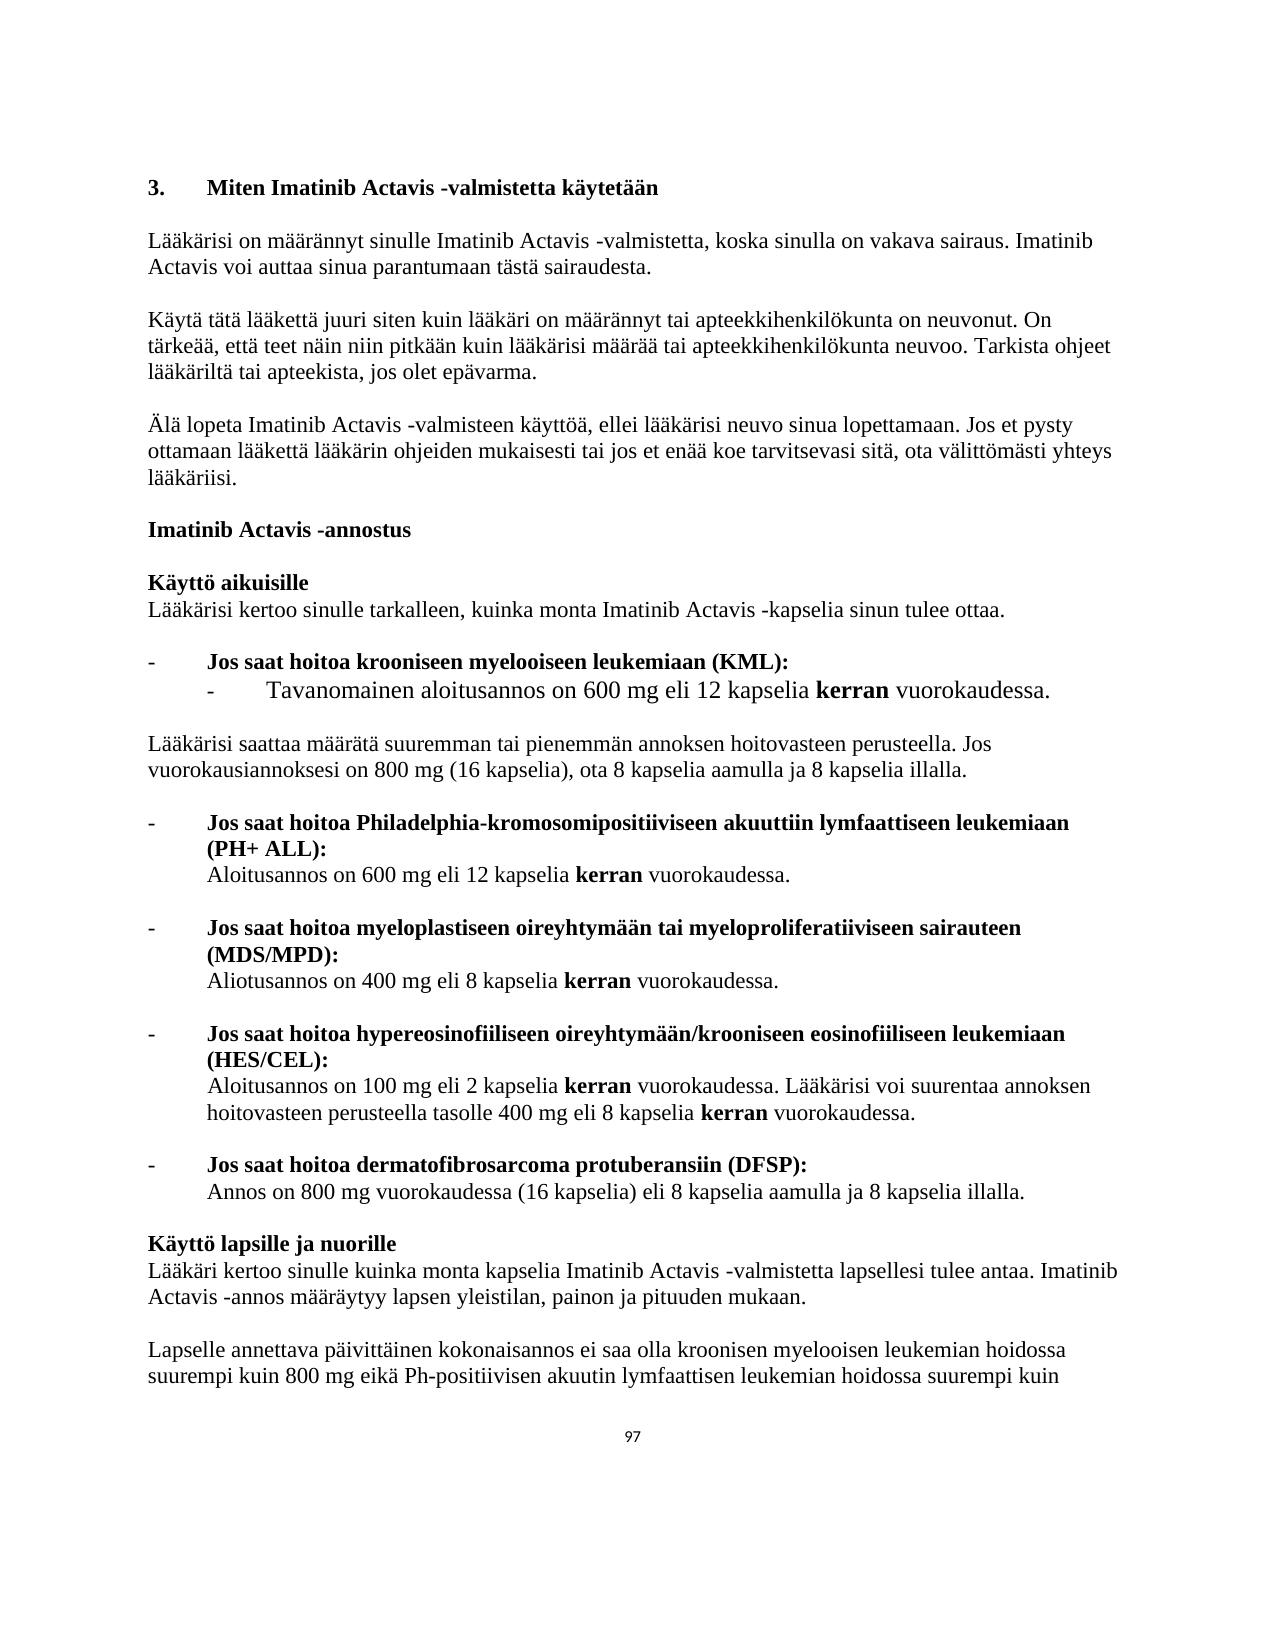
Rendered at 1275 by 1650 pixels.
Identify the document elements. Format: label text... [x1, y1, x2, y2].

text Lääkäri kertoo sinulle kuinka monta kapselia Imatinib Actavis -valmistetta lapsellesi tulee antaa. Imatinib Actavis -annos määräytyy lapsen yleistilan, painon ja pituuden mukaan. [148, 1257, 1127, 1309]
text Käyttö aikuisille [148, 569, 1127, 596]
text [148, 1336, 1127, 1389]
text 3. Miten Imatinib Actavis -valmistetta käytetään [148, 174, 1127, 200]
text - Jos saat hoitoa hypereosinofiiliseen oireyhtymään/krooniseen eosinofiiliseen leukemiaan (HES/CEL): [148, 1020, 1127, 1072]
text Käytä tätä lääkettä juuri siten kuin lääkäri on määrännyt tai apteekkihenkilökunta on neuvonut. On tärkeää, että teet näin niin pitkään kuin lääkärisi määrää tai apteekkihenkilökunta neuvoo. Tarkista ohjeet lääkäriltä tai apteekista, jos olet epävarma. [148, 306, 1127, 385]
text Aliotusannos on 400 mg eli 8 kapselia kerran vuorokaudessa. [148, 967, 1127, 993]
text - Jos saat hoitoa krooniseen myelooiseen leukemiaan (KML): [148, 648, 1127, 675]
text - Jos saat hoitoa Philadelphia-kromosomipositiiviseen akuuttiin lymfaattiseen leukemiaan (PH+ ALL): [148, 809, 1127, 862]
text Älä lopeta Imatinib Actavis -valmisteen käyttöä, ellei lääkärisi neuvo sinua lopettamaan. Jos et pysty ottamaan lääkettä lääkärin ohjeiden mukaisesti tai jos et enää koe tarvitsevasi sitä, ota välittömästi yhteys lääkäriisi. [148, 411, 1127, 490]
text Lääkärisi kertoo sinulle tarkalleen, kuinka monta Imatinib Actavis -kapselia sinun tulee ottaa. [148, 596, 1127, 622]
text Käyttö lapsille ja nuorille [148, 1231, 1127, 1257]
text Aloitusannos on 100 mg eli 2 kapselia kerran vuorokaudessa. Lääkärisi voi suurentaa annoksen hoitovasteen perusteella tasolle 400 mg eli 8 kapselia kerran vuorokaudessa. [207, 1072, 1127, 1125]
text Lääkärisi on määrännyt sinulle Imatinib Actavis -valmistetta, koska sinulla on vakava sairaus. Imatinib Actavis voi auttaa sinua parantumaan tästä sairaudesta. [148, 227, 1127, 279]
text - Jos saat hoitoa myeloplastiseen oireyhtymään tai myeloproliferatiiviseen sairauteen (MDS/MPD): [148, 914, 1127, 967]
text Lääkärisi saattaa määrätä suuremman tai pienemmän annoksen hoitovasteen perusteella. Jos vuorokausiannoksesi on 800 mg (16 kapselia), ota 8 kapselia aamulla ja 8 kapselia illalla. [148, 730, 1127, 782]
text - Jos saat hoitoa dermatofibrosarcoma protuberansiin (DFSP): [148, 1151, 1127, 1178]
text Imatinib Actavis -annostus [148, 517, 1127, 543]
text Annos on 800 mg vuorokaudessa (16 kapselia) eli 8 kapselia aamulla ja 8 kapselia illalla. [148, 1178, 1127, 1204]
text Aloitusannos on 600 mg eli 12 kapselia kerran vuorokaudessa. [148, 862, 1127, 888]
list Tavanomainen aloitusannos on 600 mg eli 12 kapselia kerran vuorokaudessa. [207, 675, 1127, 703]
